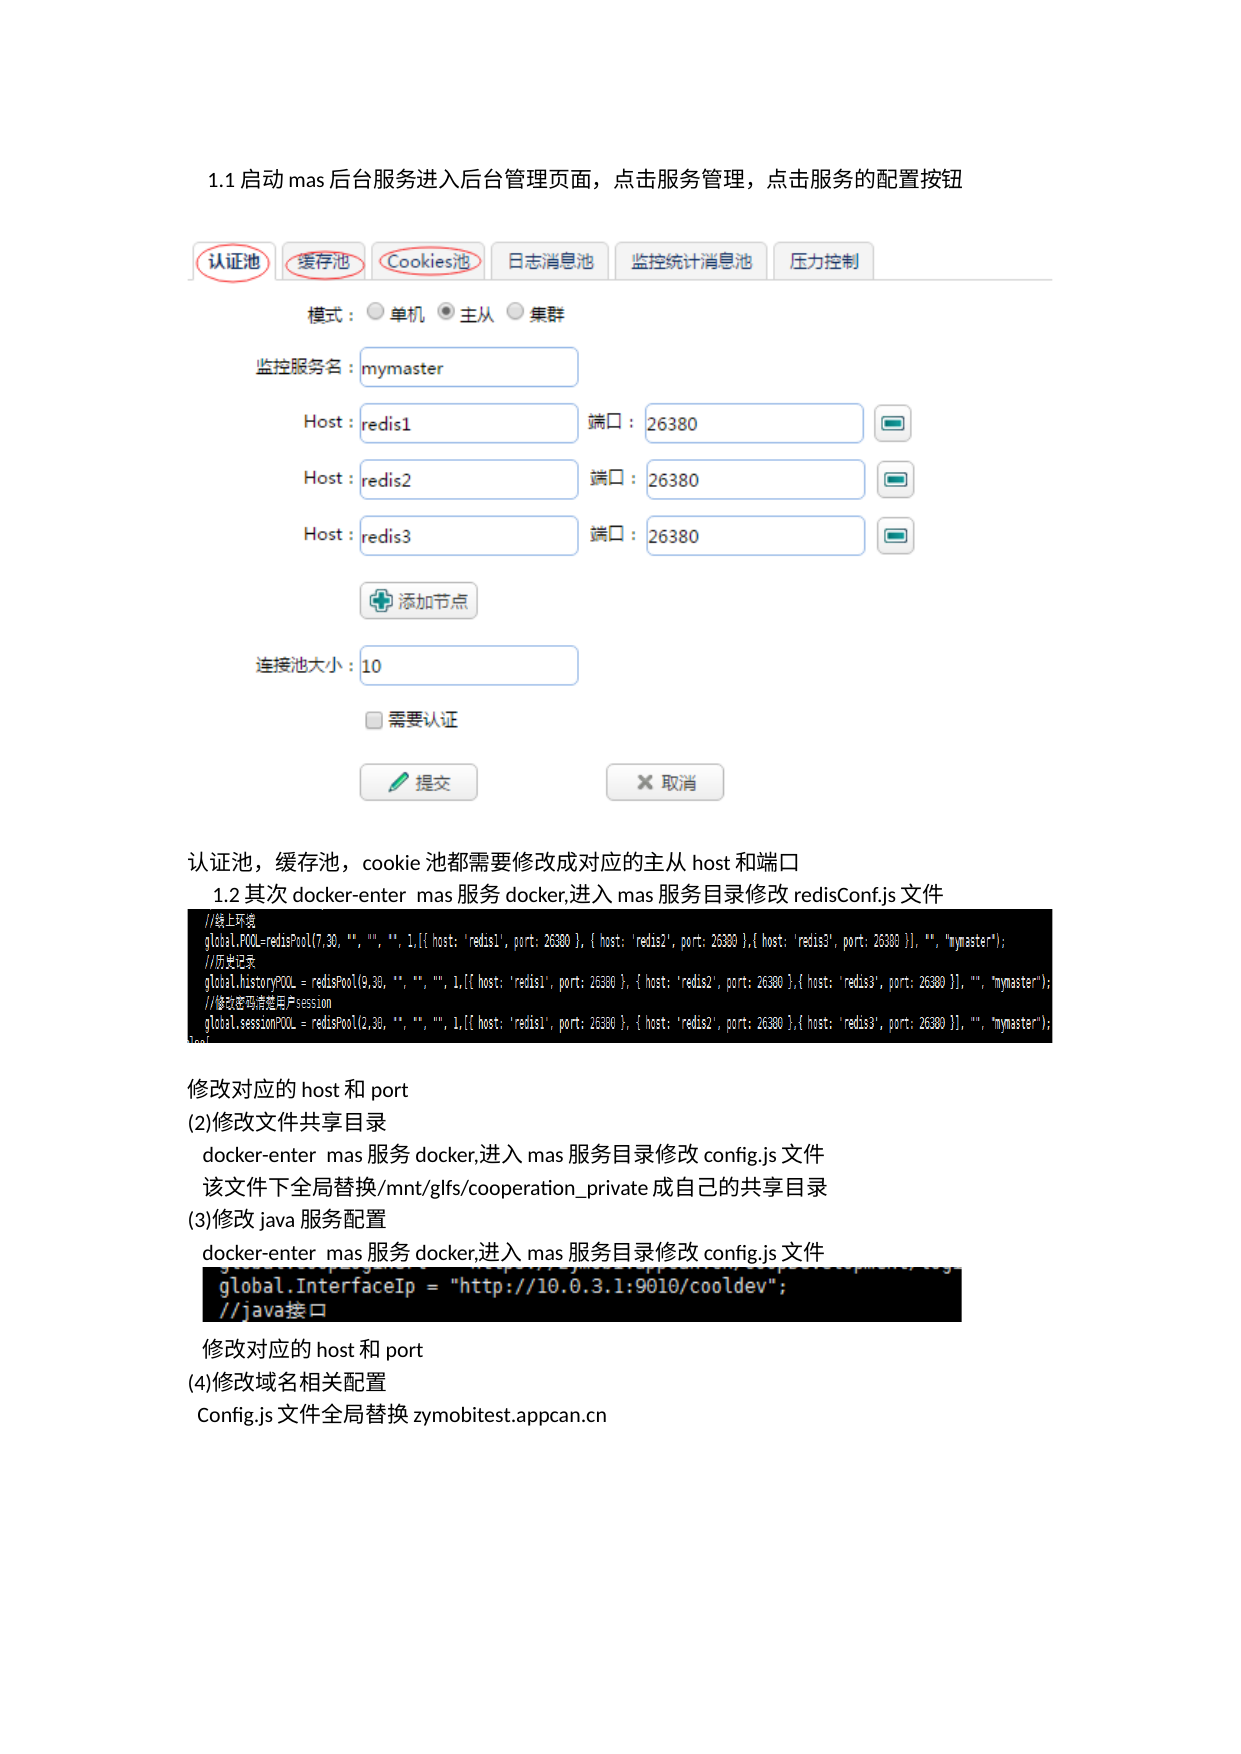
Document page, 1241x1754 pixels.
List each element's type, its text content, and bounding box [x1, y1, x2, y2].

picture [187, 909, 1053, 1043]
list 修改对应的host和port [187, 1332, 1053, 1364]
picture [202, 1267, 962, 1322]
list 修改域名相关配置 [187, 1364, 1053, 1397]
list 修改对应的host和port [187, 1072, 1053, 1104]
list 该文件下全局替换/mnt/glfs/cooperation_private成自己的共享目录 [187, 1169, 1053, 1202]
list 修改java服务配置 [187, 1202, 1053, 1234]
list docker-enter mas服务docker,进入mas服务目录修改config.js文件 [187, 1137, 1053, 1169]
list 1.2其次docker-enter mas服务docker,进入mas服务目录修改redisConf.js文件 [187, 877, 1053, 909]
picture [187, 227, 1053, 817]
list Config.js文件全局替换zymobitest.appcan.cn [187, 1397, 1053, 1429]
list docker-enter mas服务docker,进入mas服务目录修改config.js文件 [187, 1234, 1053, 1267]
list 1.1 启动mas后台服务进入后台管理页面，点击服务管理，点击服务的配置按钮 [187, 162, 1053, 194]
list 认证池，缓存池，cookie池都需要修改成对应的主从host和端口 [187, 844, 1053, 877]
list 修改文件共享目录 [187, 1104, 1053, 1137]
